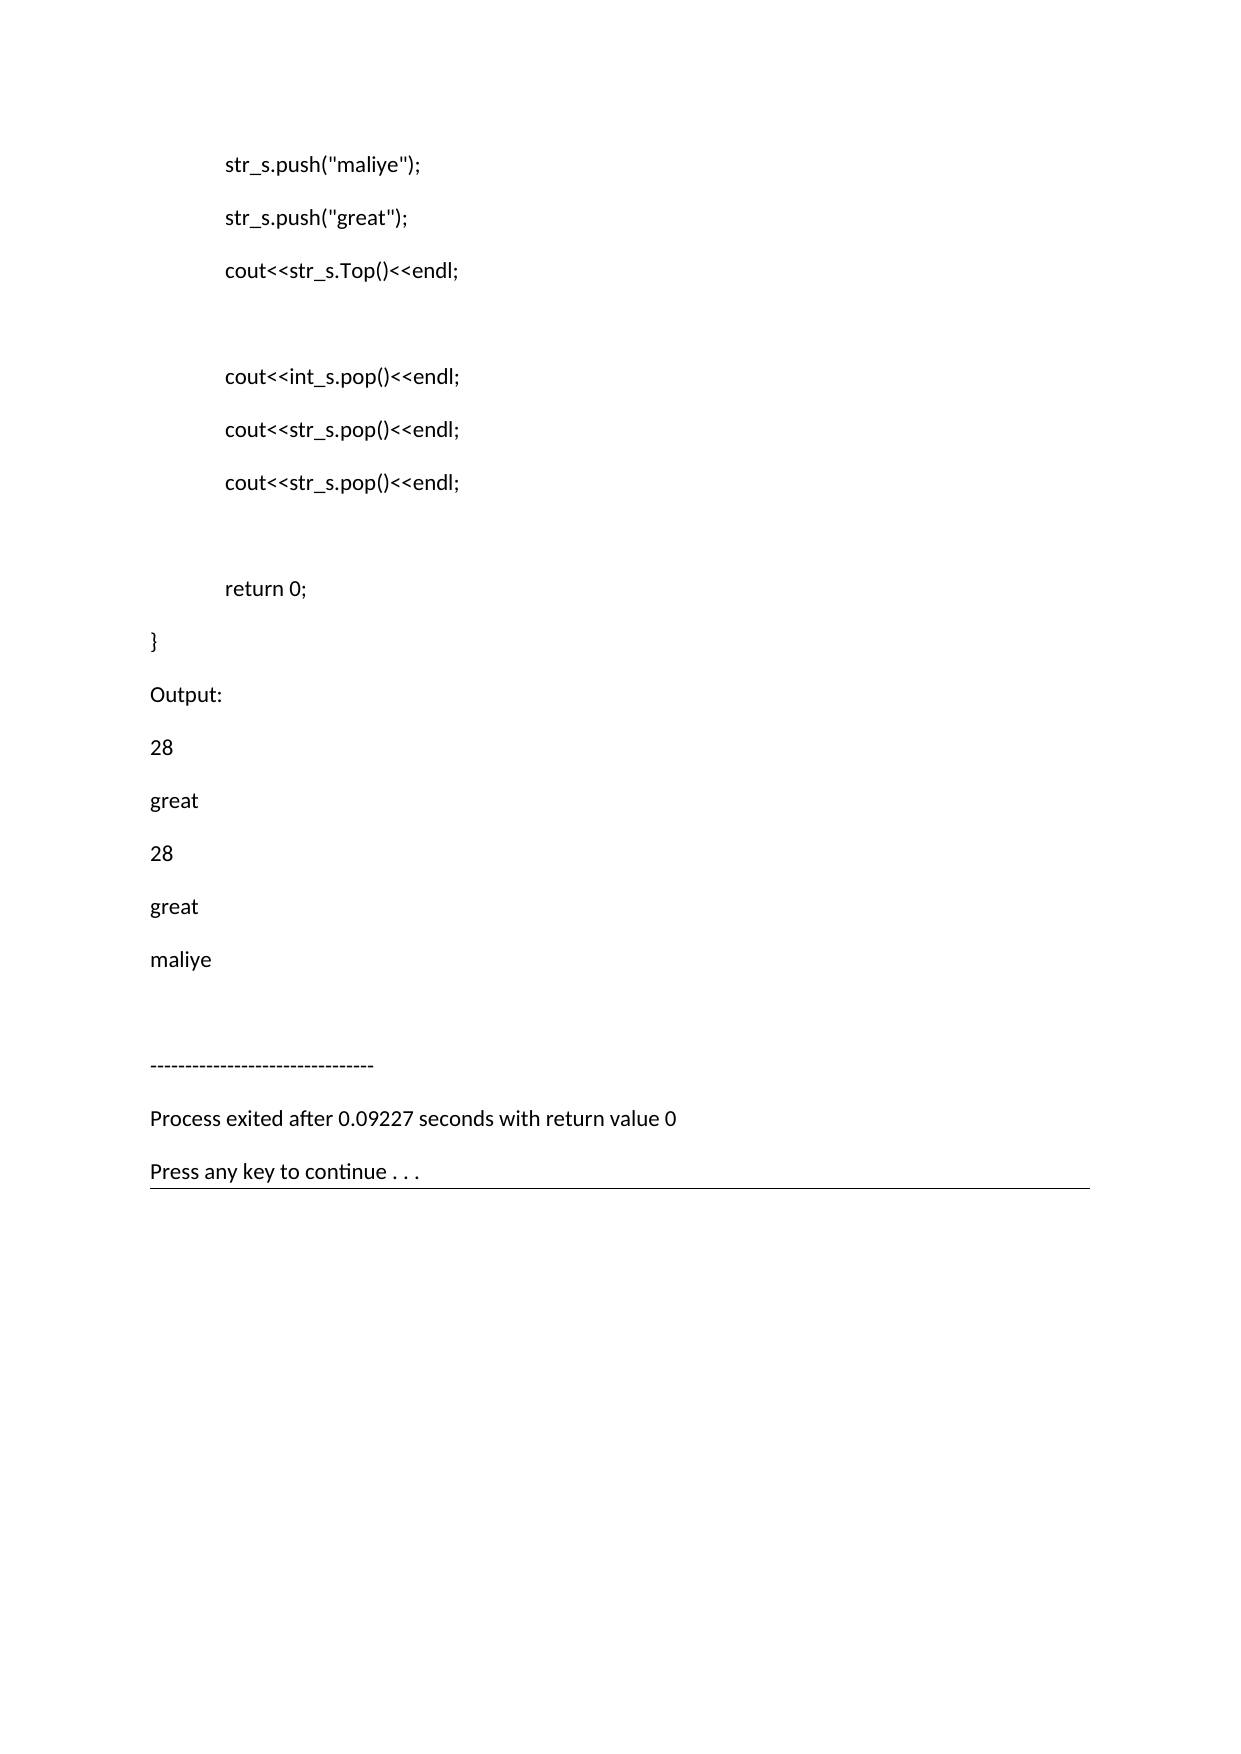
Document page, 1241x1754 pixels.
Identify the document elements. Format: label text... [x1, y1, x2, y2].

text 28 [150, 839, 1090, 867]
text Output: [150, 680, 1090, 708]
text str_s.push("maliye"); [150, 150, 1090, 178]
text } [150, 627, 1090, 655]
text cout<<str_s.pop()<<endl; [150, 468, 1090, 496]
text str_s.push("great"); [150, 203, 1090, 231]
text return 0; [150, 574, 1090, 602]
text great [150, 892, 1090, 920]
text great [150, 786, 1090, 814]
text maliye [150, 945, 1090, 973]
text Process exited after 0.09227 seconds with return value 0 [150, 1104, 1090, 1132]
text cout<<str_s.pop()<<endl; [150, 415, 1090, 443]
text -------------------------------- [150, 1051, 1090, 1079]
text cout<<int_s.pop()<<endl; [150, 362, 1090, 390]
text Press any key to continue . . . [150, 1157, 1090, 1188]
text 28 [150, 733, 1090, 761]
text cout<<str_s.Top()<<endl; [150, 256, 1090, 284]
